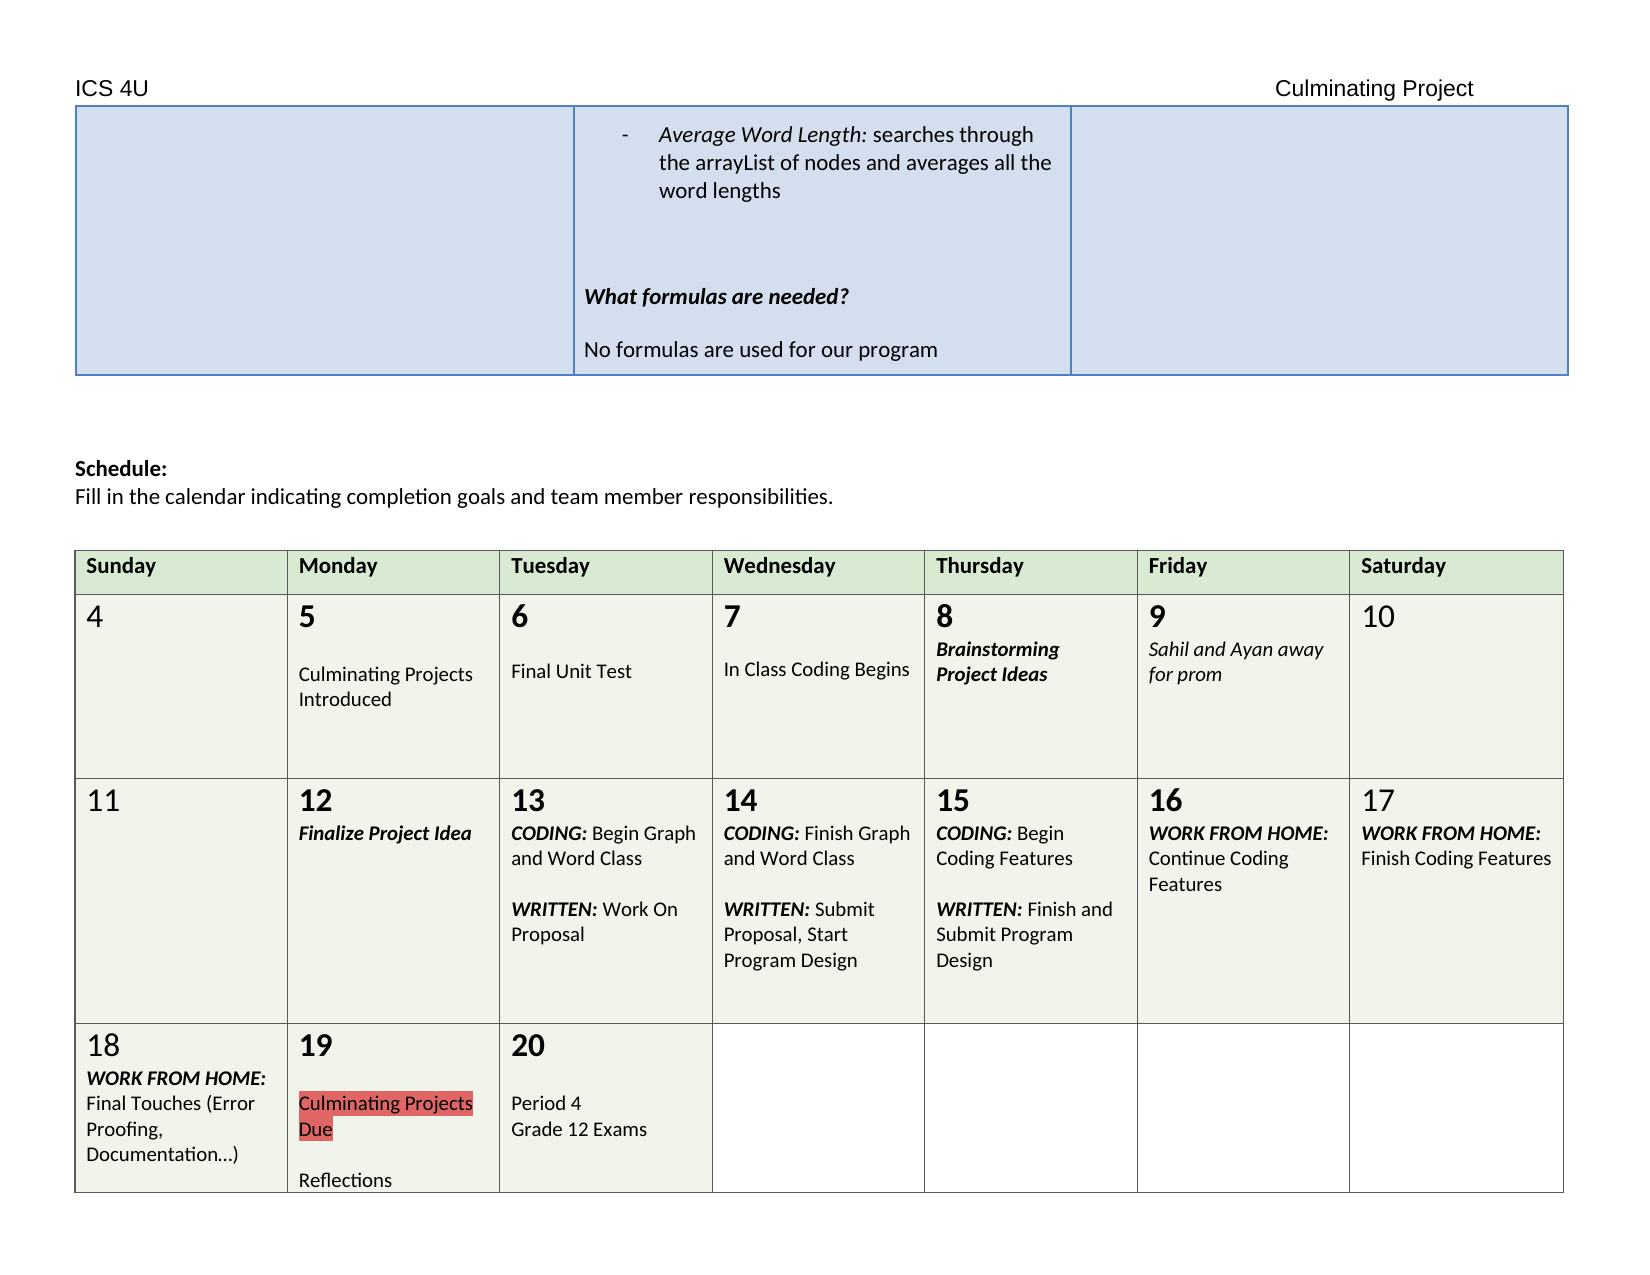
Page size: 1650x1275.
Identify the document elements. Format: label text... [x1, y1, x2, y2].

table_cell 7 In Class Coding Begins [713, 595, 924, 778]
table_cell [288, 1024, 499, 1192]
table_header Saturday [1350, 551, 1563, 594]
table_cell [575, 107, 1070, 374]
table_cell 16 WORK FROM HOME: Continue Coding Features [1138, 779, 1349, 1023]
table_header Monday [288, 551, 499, 594]
table_cell 8 Brainstorming Project Ideas [925, 595, 1137, 778]
table_cell 13 CODING: Begin Graph and Word Class WRITTEN: Work On Proposal [500, 779, 712, 1023]
table_cell [925, 1024, 1137, 1192]
table_cell 9 Sahil and Ayan away for prom [1138, 595, 1349, 778]
table_header Tuesday [500, 551, 712, 594]
table_cell 6 Final Unit Test [500, 595, 712, 778]
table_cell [77, 107, 573, 374]
table_cell 4 [76, 595, 287, 778]
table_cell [500, 1024, 712, 1192]
table_cell 5 Culminating Projects Introduced [288, 595, 499, 778]
table_cell 10 [1350, 595, 1563, 778]
text Fill in the calendar indicating completion goals and team member responsibilities. [75, 482, 1575, 510]
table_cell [76, 1024, 287, 1192]
table_cell [1350, 1024, 1563, 1192]
text Schedule: [75, 454, 1575, 482]
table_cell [1072, 107, 1567, 374]
table_cell 11 [76, 779, 287, 1023]
table_header Wednesday [713, 551, 924, 594]
table_cell [1138, 1024, 1349, 1192]
table_cell 17 WORK FROM HOME: Finish Coding Features [1350, 779, 1563, 1023]
table_header Thursday [925, 551, 1137, 594]
table_header Friday [1138, 551, 1349, 594]
table_cell 15 CODING: Begin Coding Features WRITTEN: Finish and Submit Program Design [925, 779, 1137, 1023]
table_cell [713, 1024, 924, 1192]
table_cell 12 Finalize Project Idea [288, 779, 499, 1023]
table_cell 14 CODING: Finish Graph and Word Class WRITTEN: Submit Proposal, Start Program Design [713, 779, 924, 1023]
table_header Sunday [76, 551, 287, 594]
